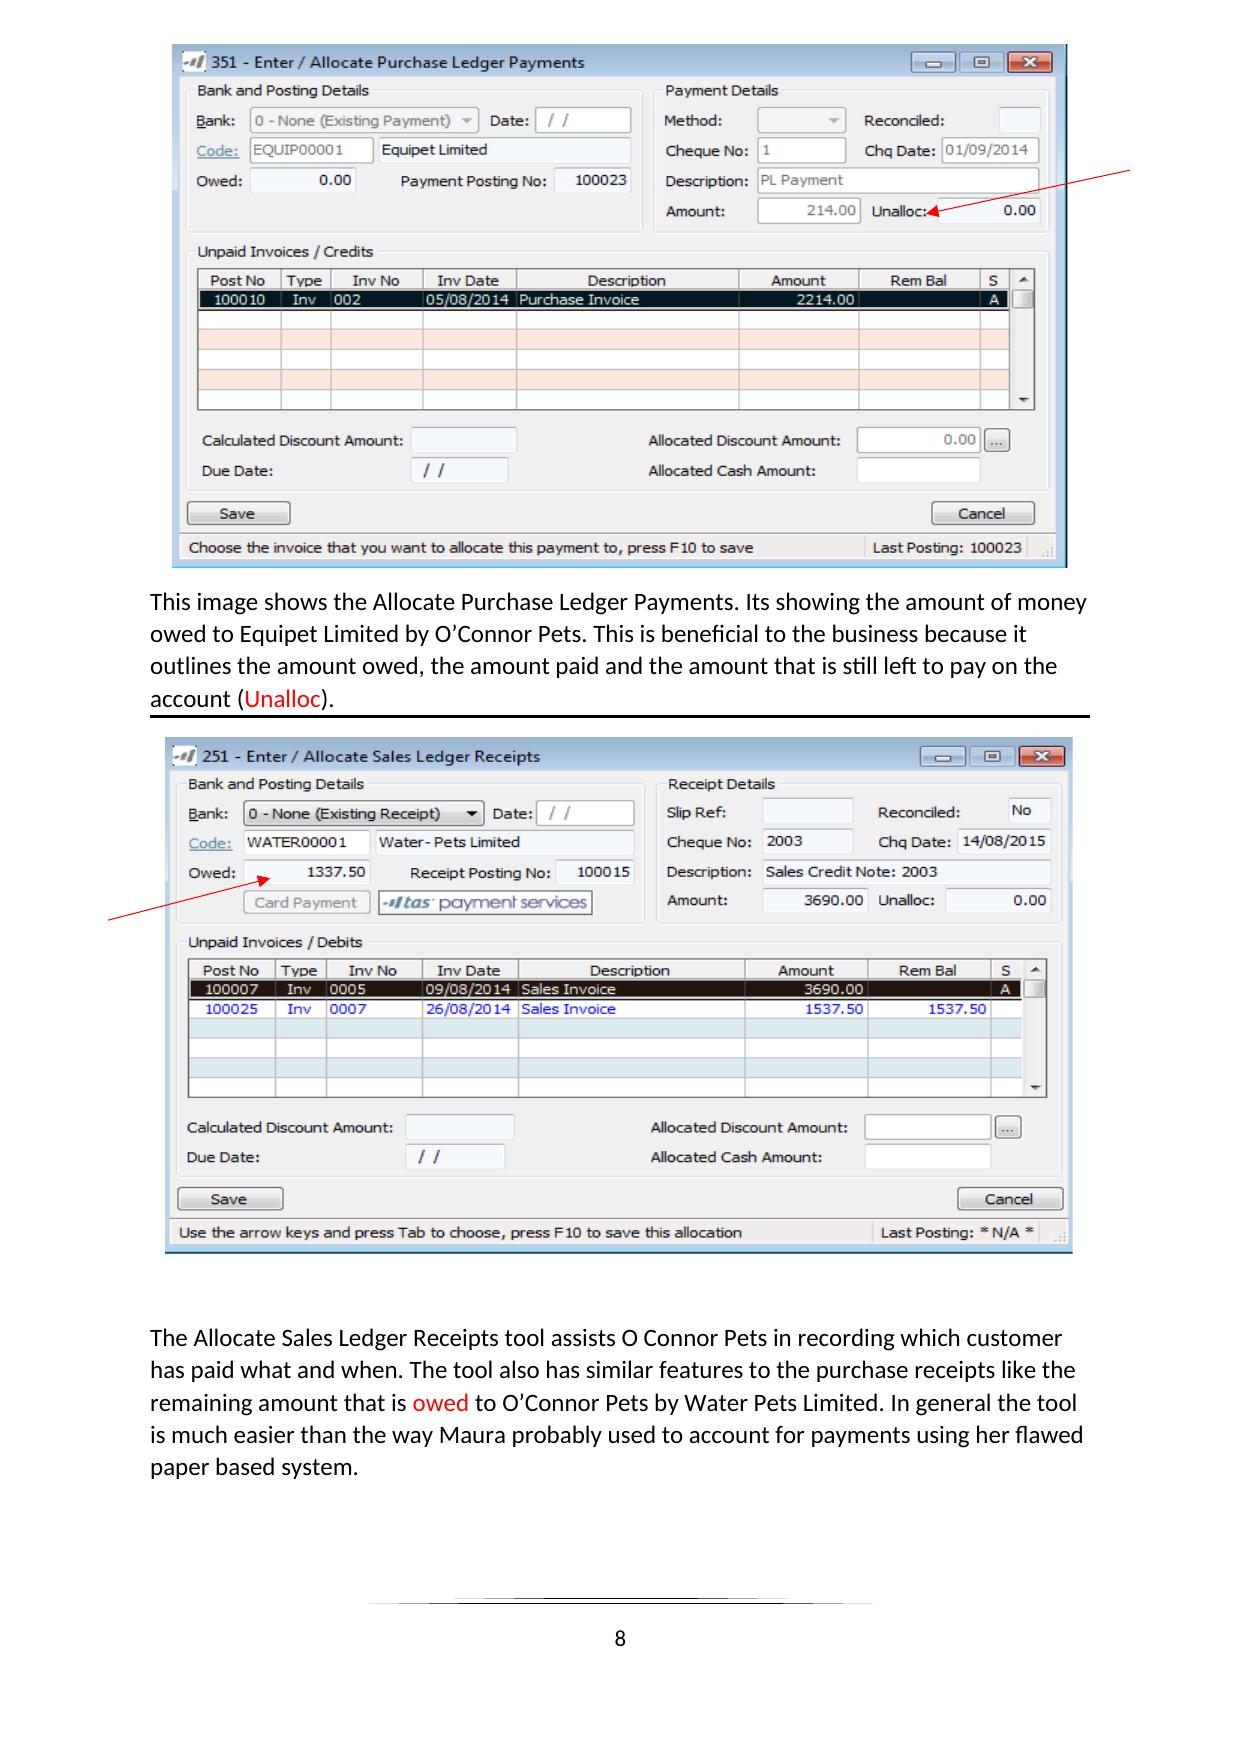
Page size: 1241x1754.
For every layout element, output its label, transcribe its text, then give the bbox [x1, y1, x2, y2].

text This image shows the Allocate Purchase Ledger Payments. Its showing the amount of money owed to Equipet Limited by O’Connor Pets. This is beneficial to the business because it outlines the amount owed, the amount paid and the amount that is still left to pay on the account (Unalloc). [150, 586, 1090, 715]
picture [165, 737, 1076, 1255]
text The Allocate Sales Ledger Receipts tool assists O Connor Pets in recording which customer has paid what and when. The tool also has similar features to the purchase receipts like the remaining amount that is owed to O’Connor Pets by Water Pets Limited. In general the tool is much easier than the way Maura probably used to account for payments using her flawed paper based system. [150, 1322, 1090, 1482]
picture [171, 44, 1069, 568]
